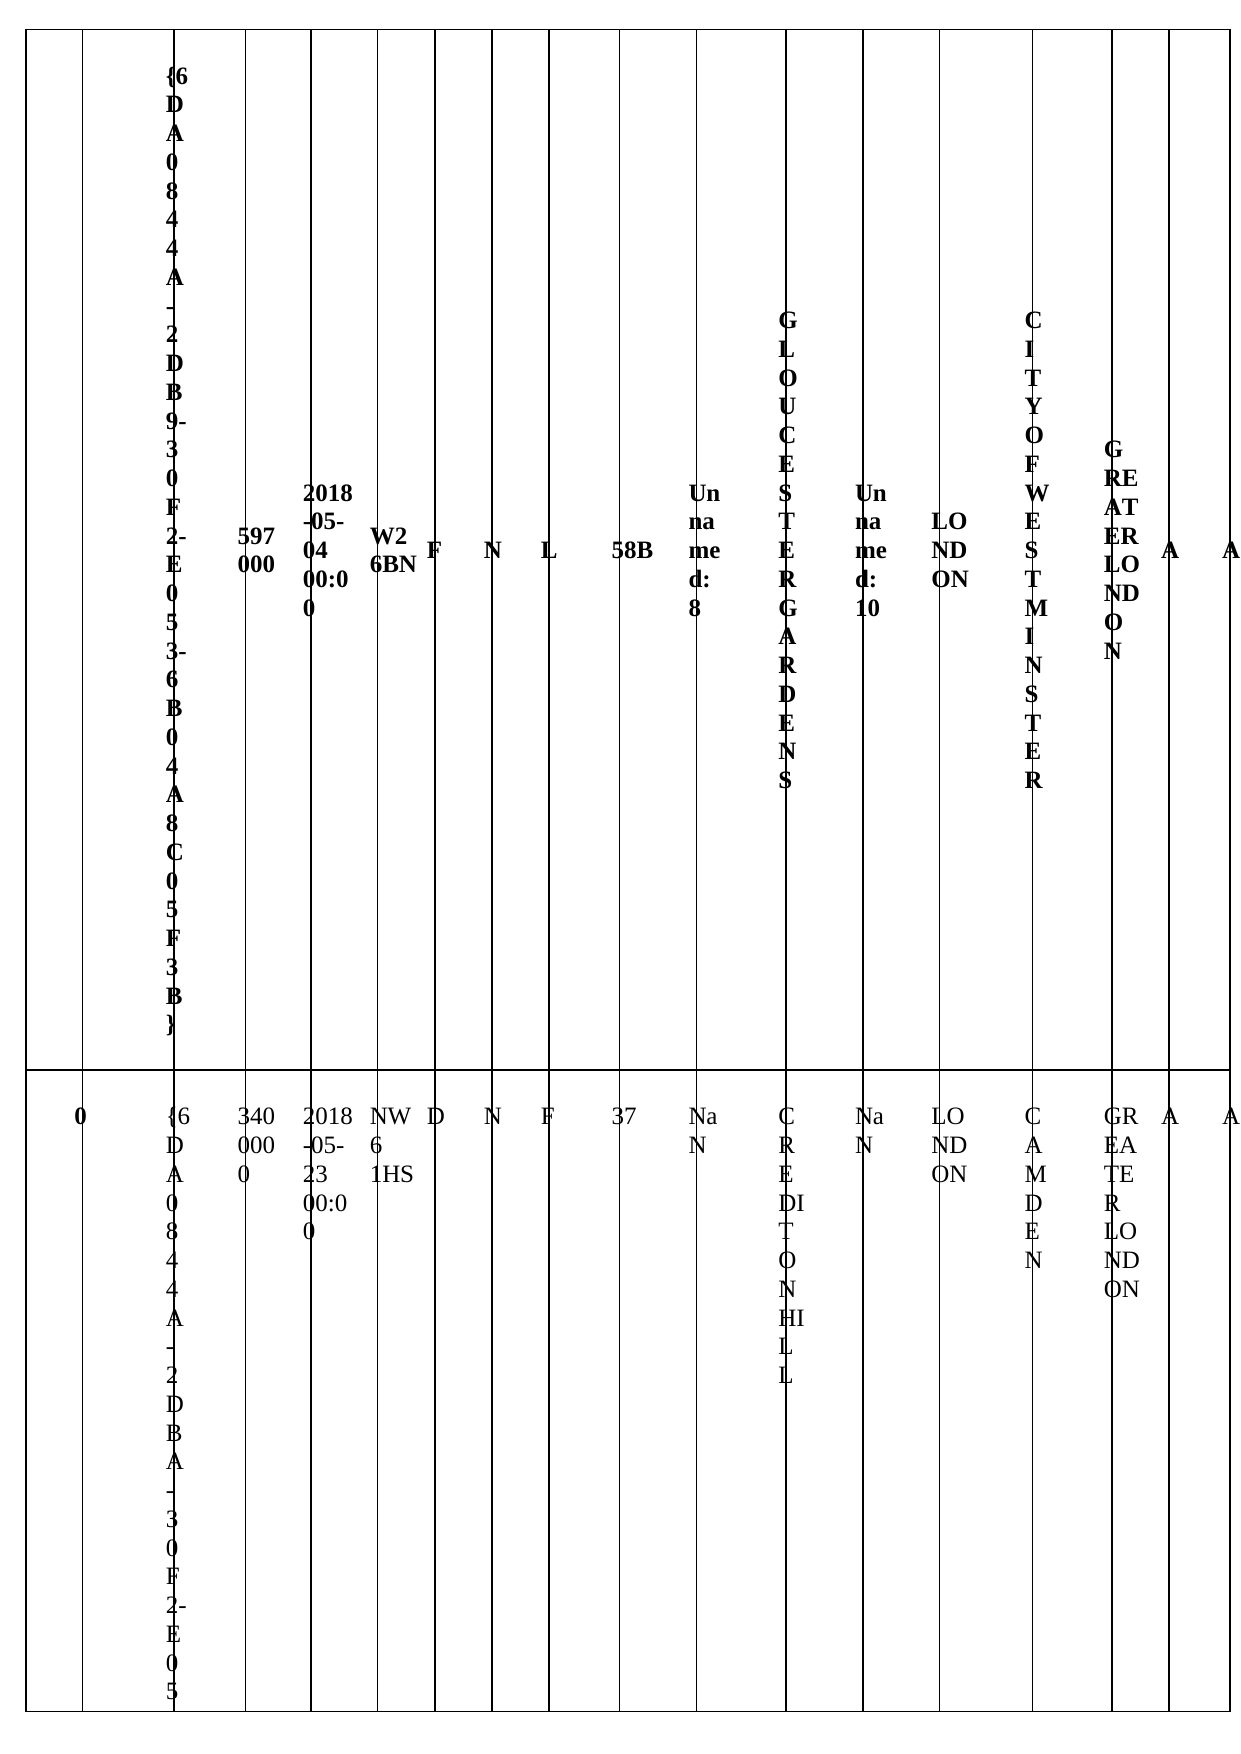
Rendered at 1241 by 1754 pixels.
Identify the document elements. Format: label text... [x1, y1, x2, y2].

table_header Unnamed: 10 [787, 30, 862, 1069]
table_cell NaN [787, 1071, 862, 1711]
table_header GREATER LONDON [1033, 30, 1111, 1069]
table_cell CAMDEN [940, 1071, 1032, 1711]
table_header 58B [550, 30, 619, 1069]
table_header L [493, 30, 548, 1069]
table_header 597000 [175, 30, 245, 1069]
table_cell CREDITON HILL [697, 1071, 785, 1711]
table_header {6DA0844A-2DB9-30F2-E053-6B04A8C05F3B} [83, 30, 173, 1069]
table_header 2018-05-04 00:00 [246, 30, 310, 1069]
table_header F [378, 30, 434, 1069]
table_header N [436, 30, 491, 1069]
table_header CITY OF WESTMINSTER [940, 30, 1032, 1069]
table_cell 0 [27, 1071, 82, 1711]
table_cell 37 [550, 1071, 619, 1711]
table_cell NaN [620, 1071, 696, 1711]
table_cell N [436, 1071, 491, 1711]
table_header A [1113, 30, 1168, 1069]
table_cell LONDON [864, 1071, 939, 1711]
table_cell A [1113, 1071, 1168, 1711]
table_header A.1 [1170, 30, 1229, 1069]
table_header W2 6BN [312, 30, 377, 1069]
table_header Unnamed: 8 [620, 30, 696, 1069]
table_cell D [378, 1071, 434, 1711]
table_header [27, 30, 82, 1069]
table_cell A [1170, 1071, 1229, 1711]
table_cell NW6 1HS [312, 1071, 377, 1711]
table_cell 3400000 [175, 1071, 245, 1711]
table_cell {6DA0844A-2DBA-30F2-E053-6B04A8C05F3B} [83, 1071, 173, 1711]
table_cell 2018-05-23 00:00 [246, 1071, 310, 1711]
table_cell GREATER LONDON [1033, 1071, 1111, 1711]
table_header LONDON [864, 30, 939, 1069]
table_cell F [493, 1071, 548, 1711]
table_header GLOUCESTER GARDENS [697, 30, 785, 1069]
